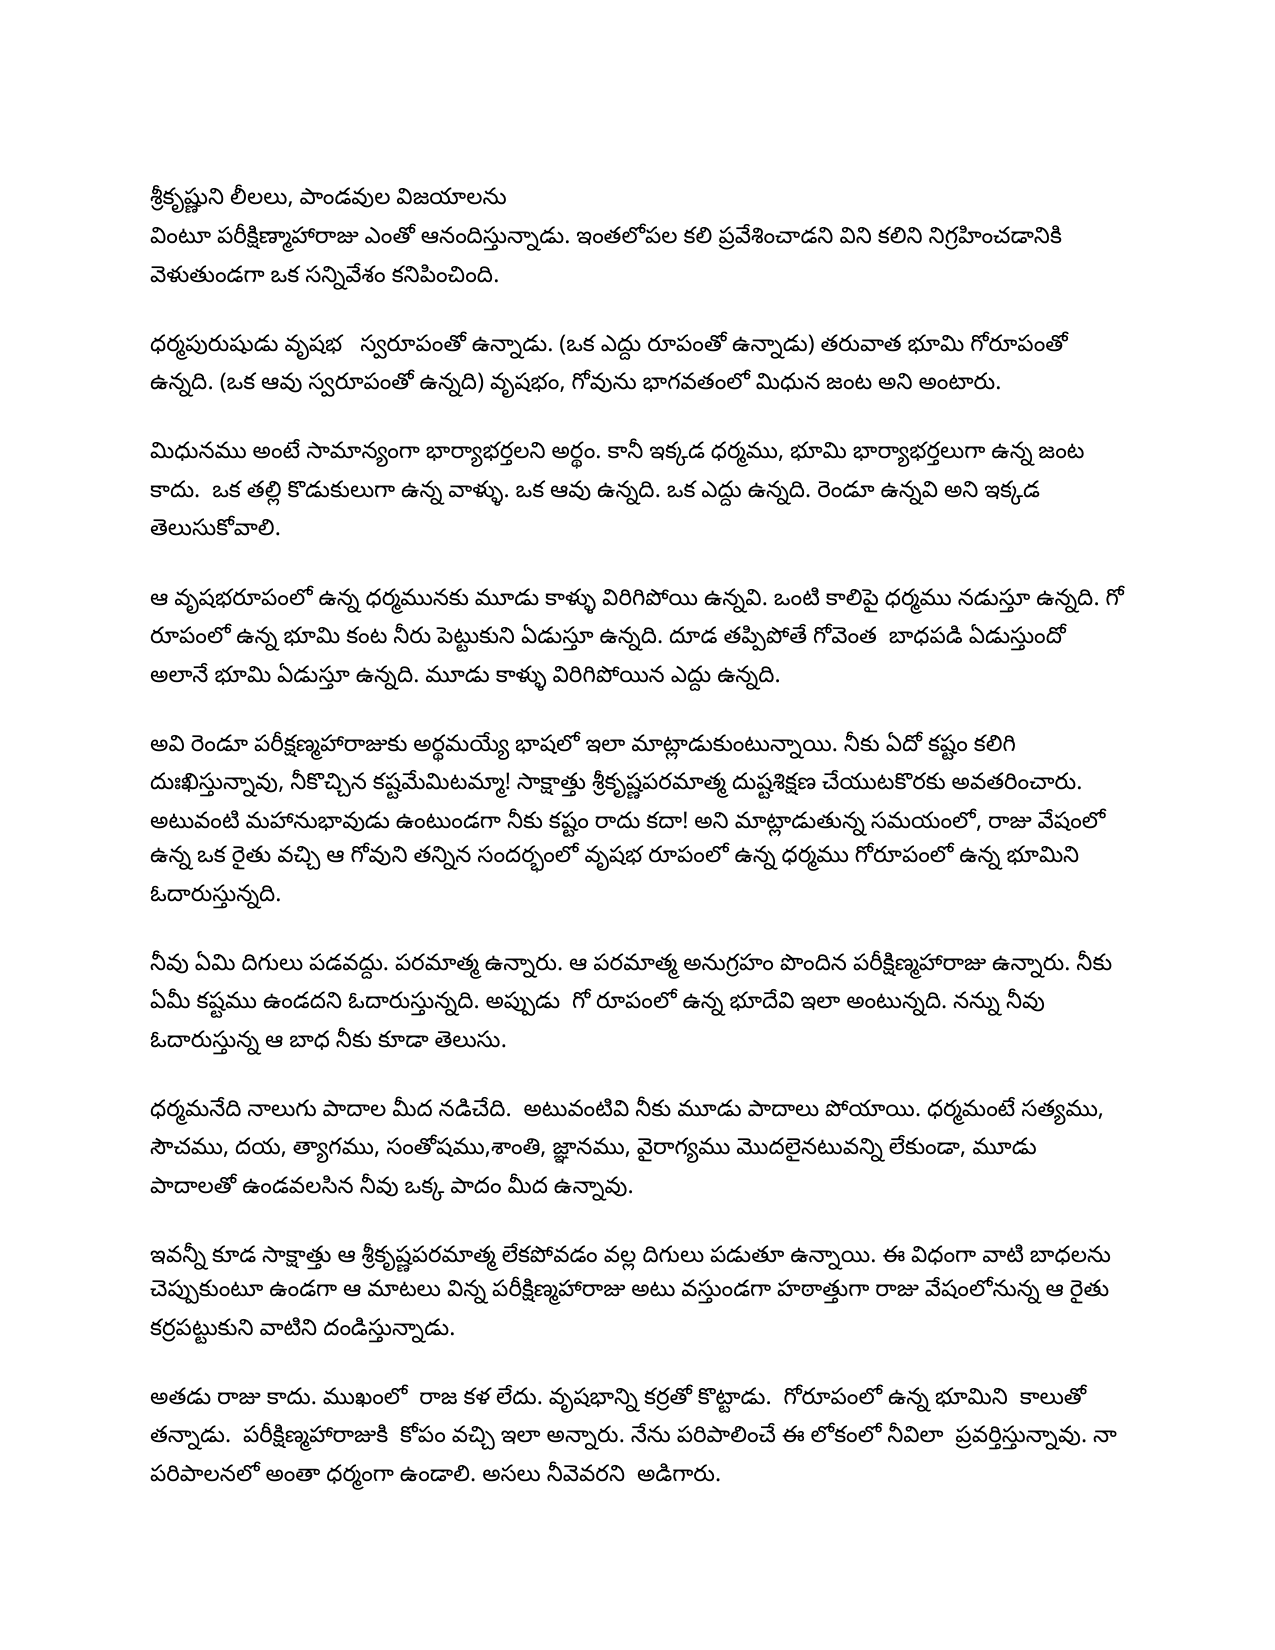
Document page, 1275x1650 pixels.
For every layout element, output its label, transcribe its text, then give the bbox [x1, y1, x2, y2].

text ధర్మమనేది నాలుగు పాదాల మీద నడిచేది. అటువంటివి నీకు మూడు పాదాలు పోయాయి. ధర్మమంటే సత్యము, సౌచము, దయ, త్యాగము, సంతోషము,శాంతి, జ్ఞానము, వైరాగ్యము మొదలైనటువన్ని లేకుండా, మూడు పాదాలతో ఉండవలసిన నీవు ఒక్క పాదం మీద ఉన్నావు. [150, 1092, 1125, 1203]
text అతడు రాజు కాదు. ముఖంలో రాజ కళ లేదు. వృషభాన్ని కర్రతో కొట్టాడు. గోరూపంలో ఉన్న భూమిని కాలుతో తన్నాడు. పరీక్షిణ్మహారాజుకి కోపం వచ్చి ఇలా అన్నారు. నేను పరిపాలించే ఈ లోకంలో నీవిలా ప్రవర్తిస్తున్నావు. నా పరిపాలనలో అంతా ధర్మంగా ఉండాలి. అసలు నీవెవరని అడిగారు. [150, 1380, 1125, 1491]
text వింటూ పరీక్షిణ్మాహారాజు ఎంతో ఆనందిస్తున్నాడు. ఇంతలోపల కలి ప్రవేశించాడని విని కలిని నిగ్రహించడానికి వెళుతుండగా ఒక సన్నివేశం కనిపించింది. [150, 219, 1125, 291]
text మిధునము అంటే సామాన్యంగా భార్యాభర్తలని అర్థం. కానీ ఇక్కడ ధర్మము, భూమి భార్యాభర్తలుగా ఉన్న జంట కాదు. ఒక తల్లి కొడుకులుగా ఉన్న వాళ్ళు. ఒక ఆవు ఉన్నది. ఒక ఎద్దు ఉన్నది. రెండూ ఉన్నవి అని ఇక్కడ తెలుసుకోవాలి. [150, 434, 1125, 545]
text ఇవన్నీ కూడ సాక్షాత్తు ఆ శ్రీకృష్ణపరమాత్మ లేకపోవడం వల్ల దిగులు పడుతూ ఉన్నాయి. ఈ విధంగా వాటి బాధలను చెప్పుకుంటూ ఉండగా ఆ మాటలు విన్న పరీక్షిణ్మహారాజు అటు వస్తుండగా హఠాత్తుగా రాజు వేషంలోనున్న ఆ రైతు కర్రపట్టుకుని వాటిని దండిస్తున్నాడు. [150, 1238, 1125, 1345]
text ఆ వృషభరూపంలో ఉన్న ధర్మమునకు మూడు కాళ్ళు విరిగిపోయి ఉన్నవి. ఒంటి కాలిపై ధర్మము నడుస్తూ ఉన్నది. గో రూపంలో ఉన్న భూమి కంట నీరు పెట్టుకుని ఏడుస్తూ ఉన్నది. దూడ తప్పిపోతే గోవెంత బాధపడి ఏడుస్తుందో అలానే భూమి ఏడుస్తూ ఉన్నది. మూడు కాళ్ళు విరిగిపోయిన ఎద్దు ఉన్నది. [150, 580, 1125, 691]
text నీవు ఏమి దిగులు పడవద్దు. పరమాత్మ ఉన్నారు. ఆ పరమాత్మ అనుగ్రహం పొందిన పరీక్షిణ్మహారాజు ఉన్నారు. నీకు ఏమీ కష్టము ఉండదని ఓదారుస్తున్నది. అప్పుడు గో రూపంలో ఉన్న భూదేవి ఇలా అంటున్నది. నన్ను నీవు ఓదారుస్తున్న ఆ బాధ నీకు కూడా తెలుసు. [150, 946, 1125, 1057]
text శ్రీకృష్ణుని లీలలు, పాండవుల విజయాలను [150, 180, 1125, 214]
text అవి రెండూ పరీక్షణ్మహారాజుకు అర్థమయ్యే భాషలో ఇలా మాట్లాడుకుంటున్నాయి. నీకు ఏదో కష్టం కలిగి దుఃఖిస్తున్నావు, నీకొచ్చిన కష్టమేమిటమ్మా! సాక్షాత్తు శ్రీకృష్ణపరమాత్మ దుష్టశిక్షణ చేయుటకొరకు అవతరించారు. అటువంటి మహానుభావుడు ఉంటుండగా నీకు కష్టం రాదు కదా! అని మాట్లాడుతున్న సమయంలో, రాజు వేషంలో ఉన్న ఒక రైతు వచ్చి ఆ గోవుని తన్నిన సందర్భంలో వృషభ రూపంలో ఉన్న ధర్మము గోరూపంలో ఉన్న భూమిని ఓదారుస్తున్నది. [150, 727, 1125, 910]
text ధర్మపురుషుడు వృషభ స్వరూపంతో ఉన్నాడు. (ఒక ఎద్దు రూపంతో ఉన్నాడు) తరువాత భూమి గోరూపంతో ఉన్నది. (ఒక ఆవు స్వరూపంతో ఉన్నది) వృషభం, గోవును భాగవతంలో మిధున జంట అని అంటారు. [150, 327, 1125, 399]
